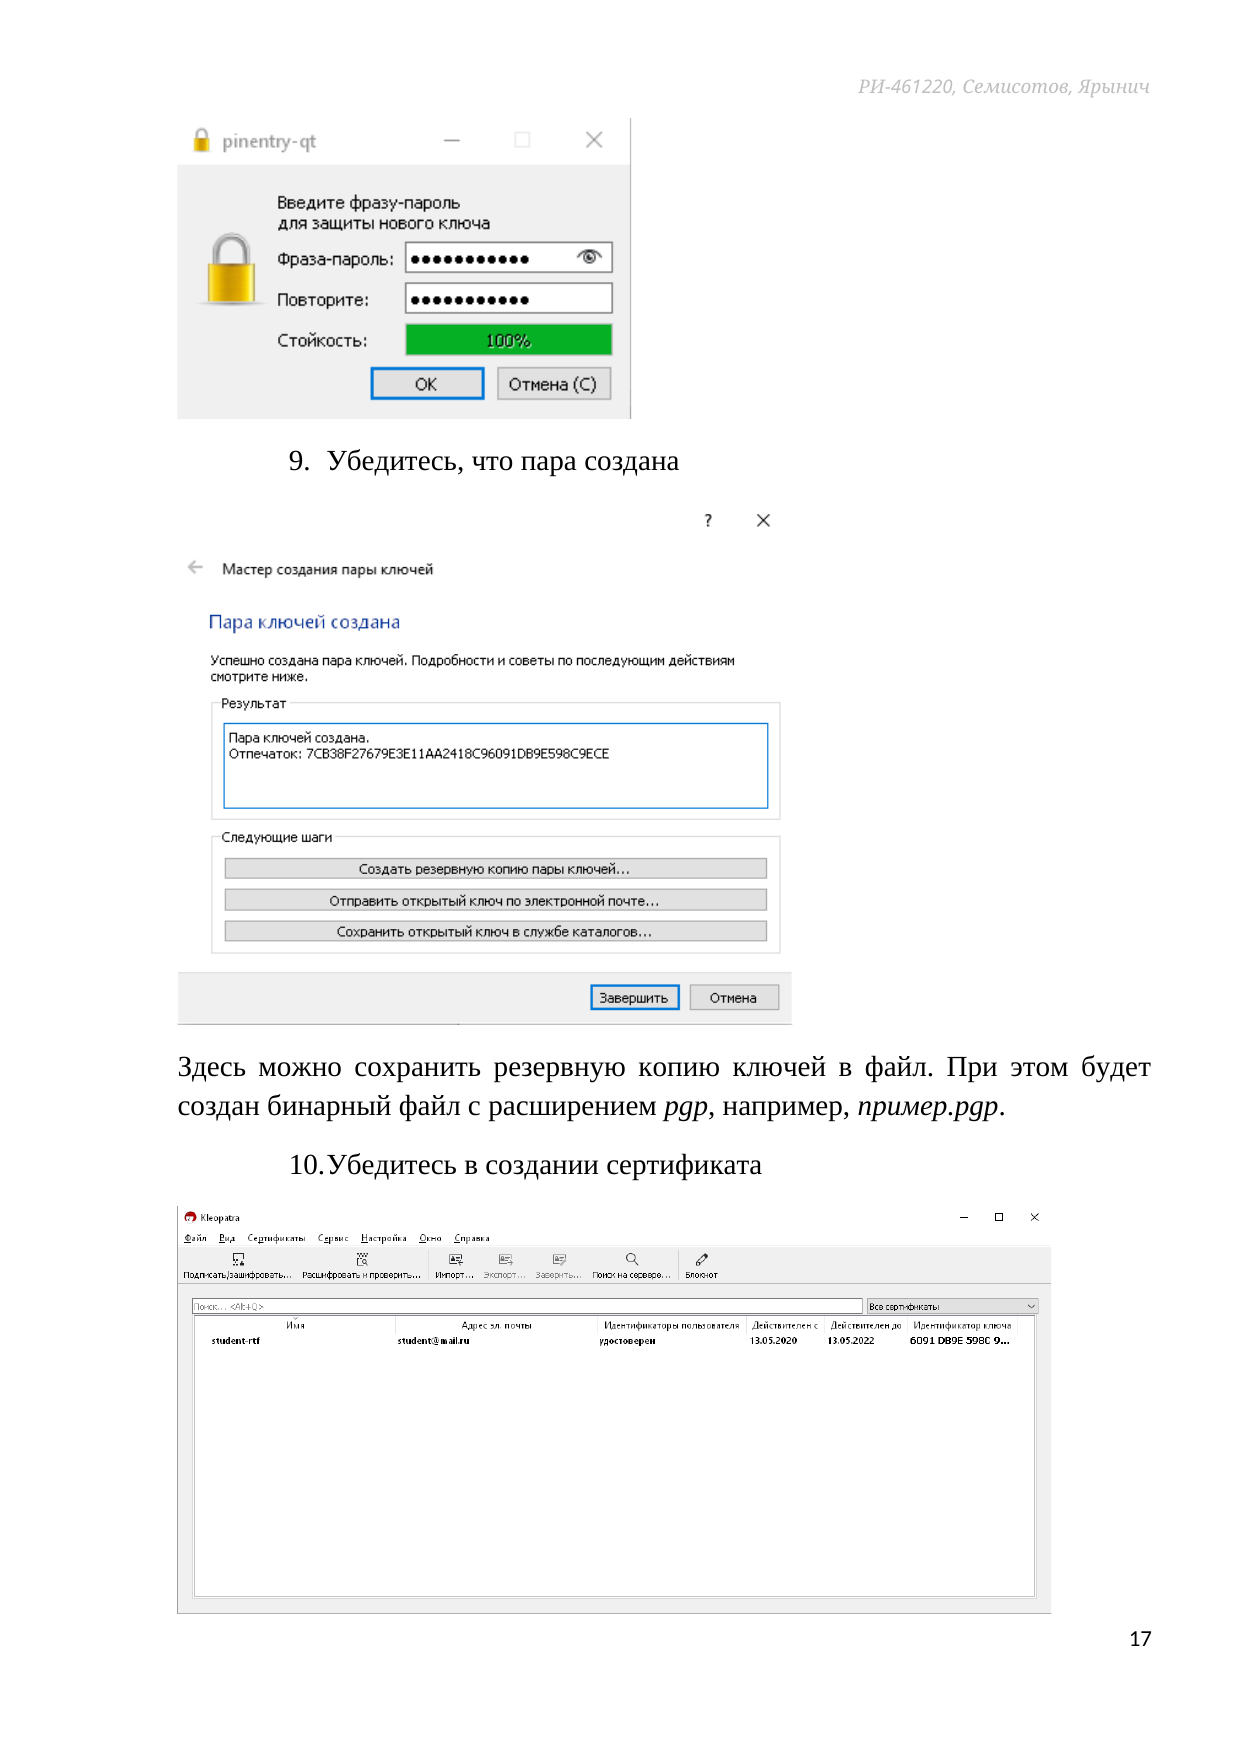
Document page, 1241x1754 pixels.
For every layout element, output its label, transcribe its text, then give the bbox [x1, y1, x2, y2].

text Здесь можно сохранить резервную копию ключей в файл. При этом будет создан бинарный файл с расширением pgp, например, пример.pgp. [177, 1083, 1152, 1122]
list Убедитесь, что пара создана [288, 443, 1152, 477]
picture [177, 118, 632, 419]
picture [177, 502, 793, 1025]
list Убедитесь в создании сертификата [288, 1147, 1152, 1181]
picture [177, 1206, 1052, 1614]
